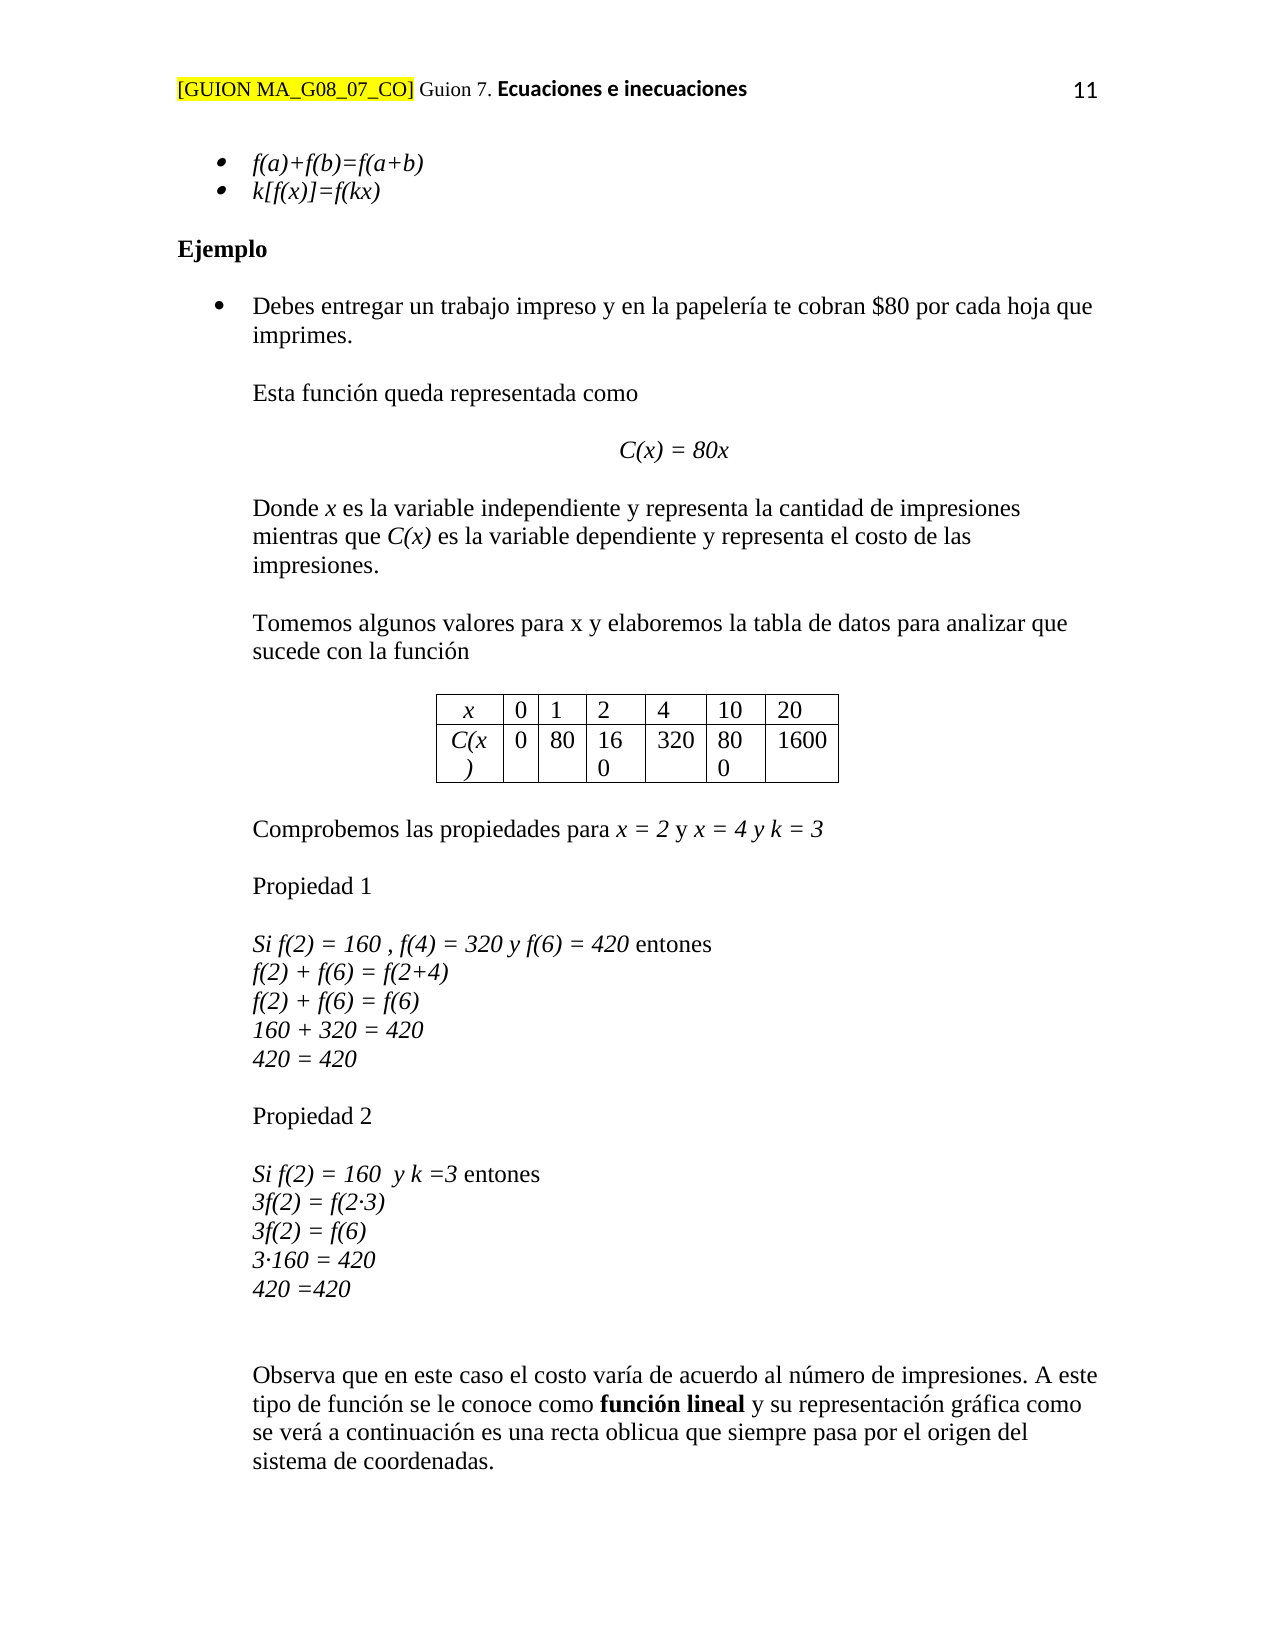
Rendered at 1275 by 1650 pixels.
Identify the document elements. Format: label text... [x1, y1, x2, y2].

table_header 0 [504, 695, 538, 724]
list Comprobemos las propiedades para x = 2 y x = 4 y k = 3 [252, 814, 1098, 842]
list 420 =420 [252, 1274, 1098, 1302]
table_cell C(x) [437, 725, 503, 782]
table_cell 1600 [766, 725, 838, 782]
list Debes entregar un trabajo impreso y en la papelería te cobran $80 por cada hoja que imprimes. [215, 291, 1098, 349]
list Donde x es la variable independiente y representa la cantidad de impresiones mientras que C(x) es la variable dependiente y representa el costo de las impresiones. [252, 493, 1098, 579]
list f(2) + f(6) = f(2+4) [252, 957, 1098, 986]
list Esta función queda representada como [252, 378, 1098, 406]
list 3f(2) = f(2∙3) [252, 1187, 1098, 1216]
list 420 = 420 [252, 1044, 1098, 1072]
table_cell 80 [539, 725, 586, 782]
list Propiedad 2 [252, 1101, 1098, 1130]
list f(a)+f(b)=f(a+b) [215, 148, 1098, 176]
list 3f(2) = f(6) [252, 1216, 1098, 1245]
table_cell 800 [707, 725, 765, 782]
table_header x [437, 695, 503, 724]
table_header 4 [646, 695, 706, 724]
list Propiedad 1 [252, 871, 1098, 900]
table_cell 160 [587, 725, 645, 782]
list C(x) = 80x [252, 435, 1098, 464]
table_header 1 [539, 695, 586, 724]
list Si f(2) = 160 , f(4) = 320 y f(6) = 420 entones [252, 929, 1098, 957]
list k[f(x)]=f(kx) [215, 176, 1098, 205]
list f(2) + f(6) = f(6) [252, 986, 1098, 1015]
list Si f(2) = 160 y k =3 entones [252, 1159, 1098, 1187]
list Observa que en este caso el costo varía de acuerdo al número de impresiones. A este tipo de función se le conoce como función lineal y su representación gráfica como se verá a continuación es una recta oblicua que siempre pasa por el origen del sistema de coordenadas. [252, 1360, 1098, 1475]
list 160 + 320 = 420 [252, 1015, 1098, 1044]
text Ejemplo [177, 234, 1098, 263]
list 3∙160 = 420 [252, 1245, 1098, 1274]
table_cell 0 [504, 725, 538, 782]
list Tomemos algunos valores para x y elaboremos la tabla de datos para analizar que sucede con la función [252, 608, 1098, 665]
table_header 2 [587, 695, 645, 724]
table_header 20 [766, 695, 838, 724]
table_cell 320 [646, 725, 706, 782]
table_header 10 [707, 695, 765, 724]
